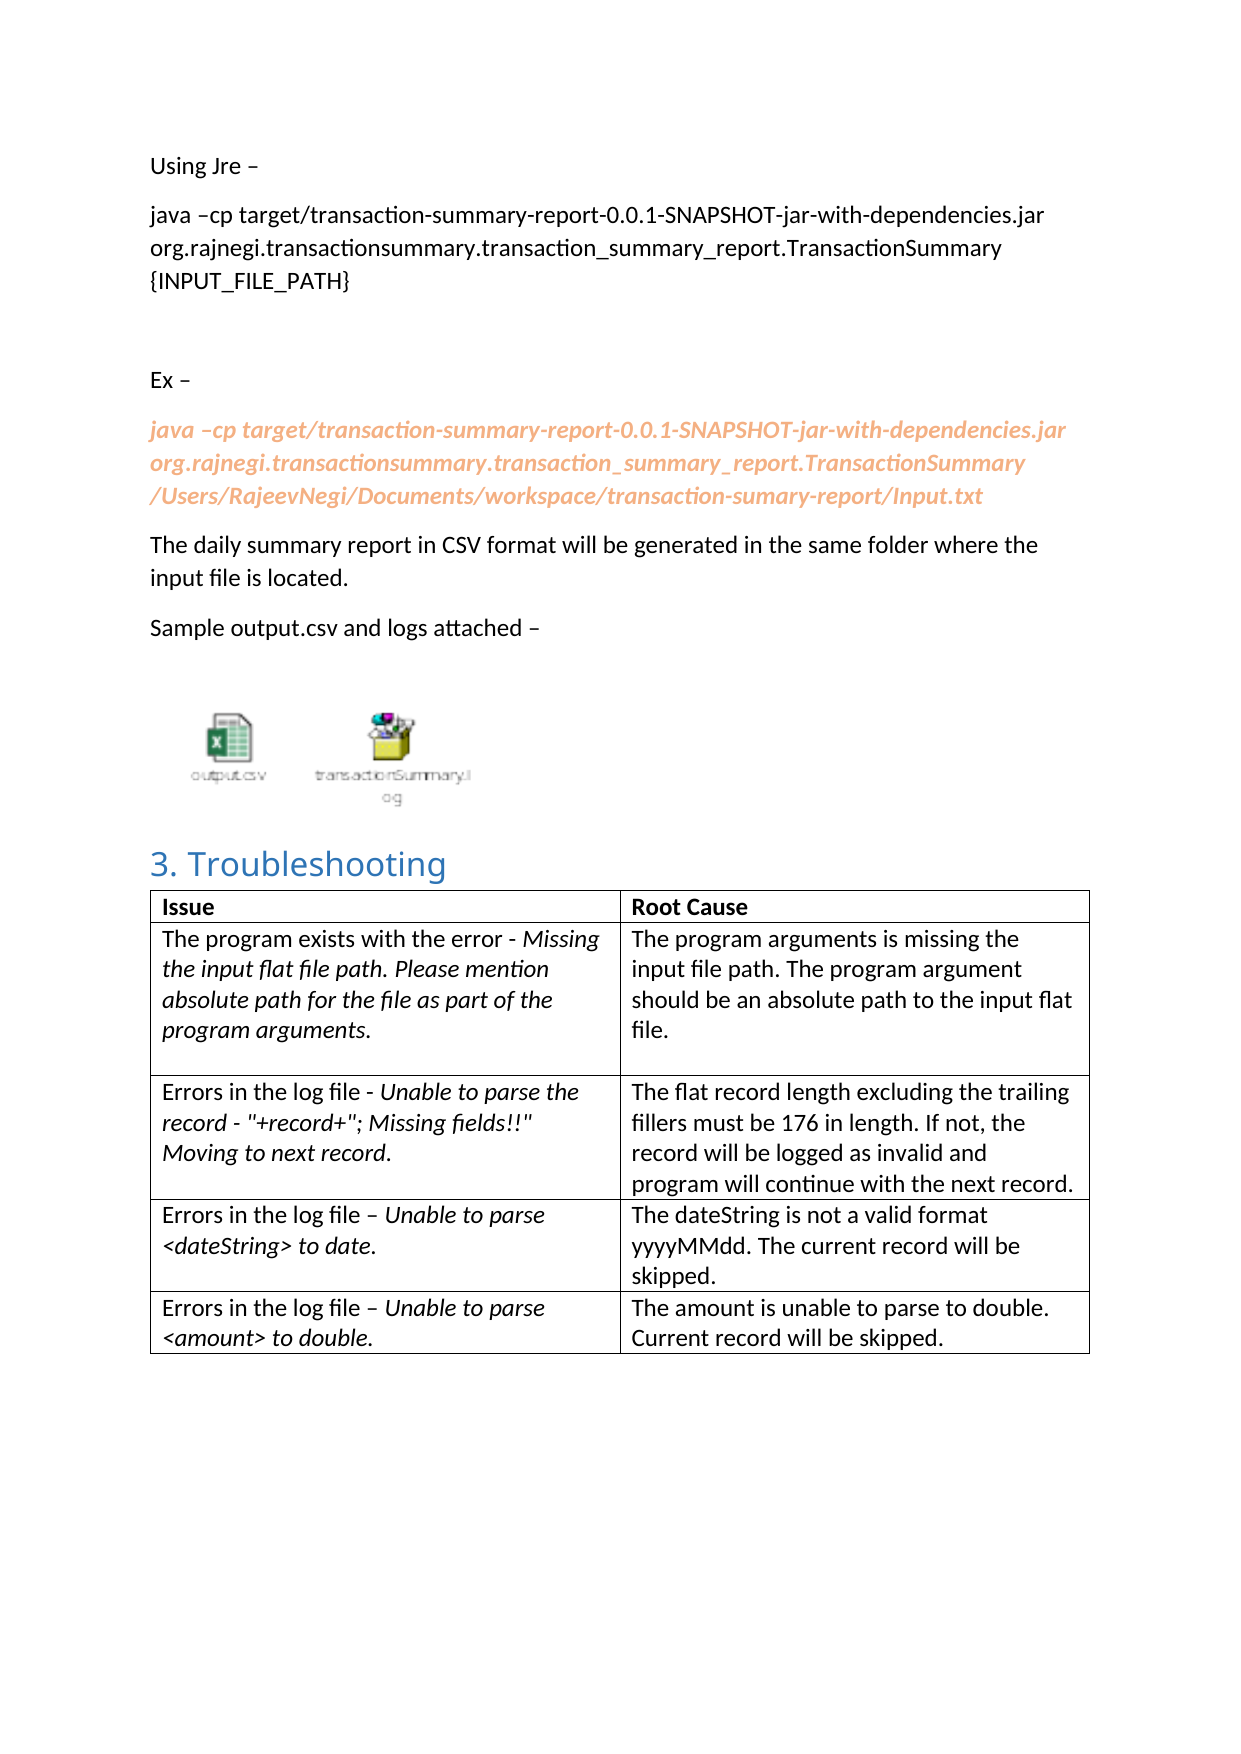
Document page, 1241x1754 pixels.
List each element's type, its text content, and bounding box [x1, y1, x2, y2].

table_cell The dateString is not a valid format yyyyMMdd. The current record will be skipped. [621, 1200, 1089, 1291]
table_cell The program exists with the error - Missing the input flat file path. Please mention absolute path for the file as part of the program arguments. [151, 923, 620, 1075]
text java –cp target/transaction-summary-report-0.0.1-SNAPSHOT-jar-with-dependencies.jar org.rajnegi.transactionsummary.transaction_summary_report.TransactionSummary {INPUT_FILE_PATH} [150, 199, 1090, 296]
subtitle Troubleshooting [150, 841, 1090, 887]
text Using Jre – [150, 150, 1090, 181]
text The daily summary report in CSV format will be generated in the same folder where the input file is located. [150, 529, 1090, 593]
table_header Issue [151, 891, 620, 922]
text Ex – [150, 364, 1090, 395]
text java –cp target/transaction-summary-report-0.0.1-SNAPSHOT-jar-with-dependencies.jar org.rajnegi.transactionsummary.transaction_summary_report.TransactionSummary /Users/RajeevNegi/Documents/workspace/transaction-sumary-report/Input.txt [150, 414, 1090, 511]
table_cell The flat record length excluding the trailing fillers must be 176 in length. If not, the record will be logged as invalid and program will continue with the next record. [621, 1076, 1089, 1198]
table_cell Errors in the log file - Unable to parse the record - "+record+"; Missing fields!!" Moving to next record. [151, 1076, 620, 1198]
table_cell The amount is unable to parse to double. Current record will be skipped. [621, 1292, 1089, 1353]
table_cell Errors in the log file – Unable to parse <amount> to double. [151, 1292, 620, 1353]
table_cell The program arguments is missing the input file path. The program argument should be an absolute path to the input flat file. [621, 923, 1089, 1075]
table_header Root Cause [621, 891, 1089, 922]
table_cell Errors in the log file – Unable to parse <dateString> to date. [151, 1200, 620, 1291]
text Sample output.csv and logs attached – [150, 612, 1090, 643]
